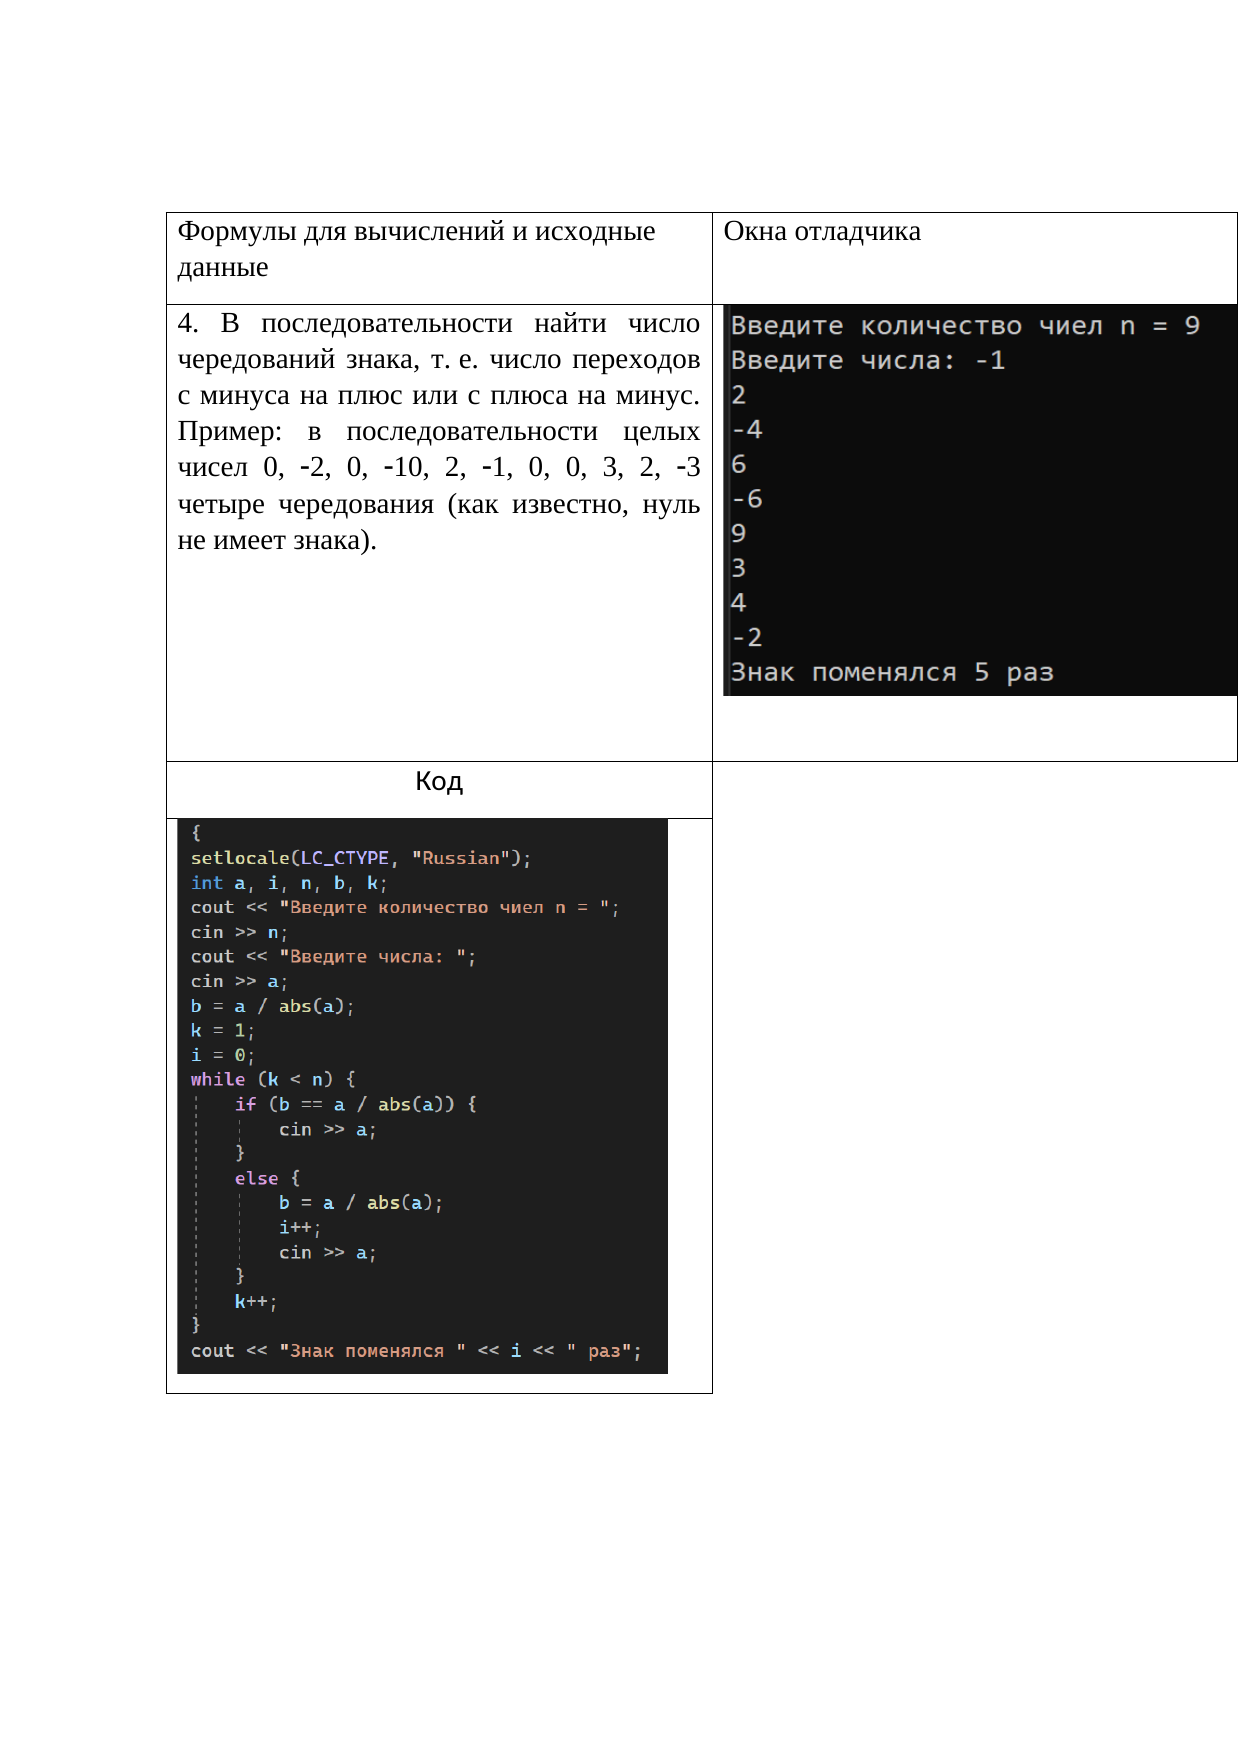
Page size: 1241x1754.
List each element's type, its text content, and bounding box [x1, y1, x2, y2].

picture [723, 305, 1238, 696]
table_cell [713, 305, 1237, 761]
picture [177, 818, 668, 1374]
table_header Окна отладчика [713, 213, 1237, 304]
table_cell 4. В последовательности найти число чередований знака, т. е. число переходов с минуса на плюс или с плюса на минус. Пример: в последовательности целых чисел 0, 2, 0, 10, 2, 1, 0, 0, 3, 2, 3 четыре чередования (как известно, нуль не имеет знака). [167, 305, 712, 761]
table_cell Код [167, 762, 712, 817]
table_header Формулы для вычислений и исходные данные [167, 213, 712, 304]
table_cell [167, 819, 712, 1392]
